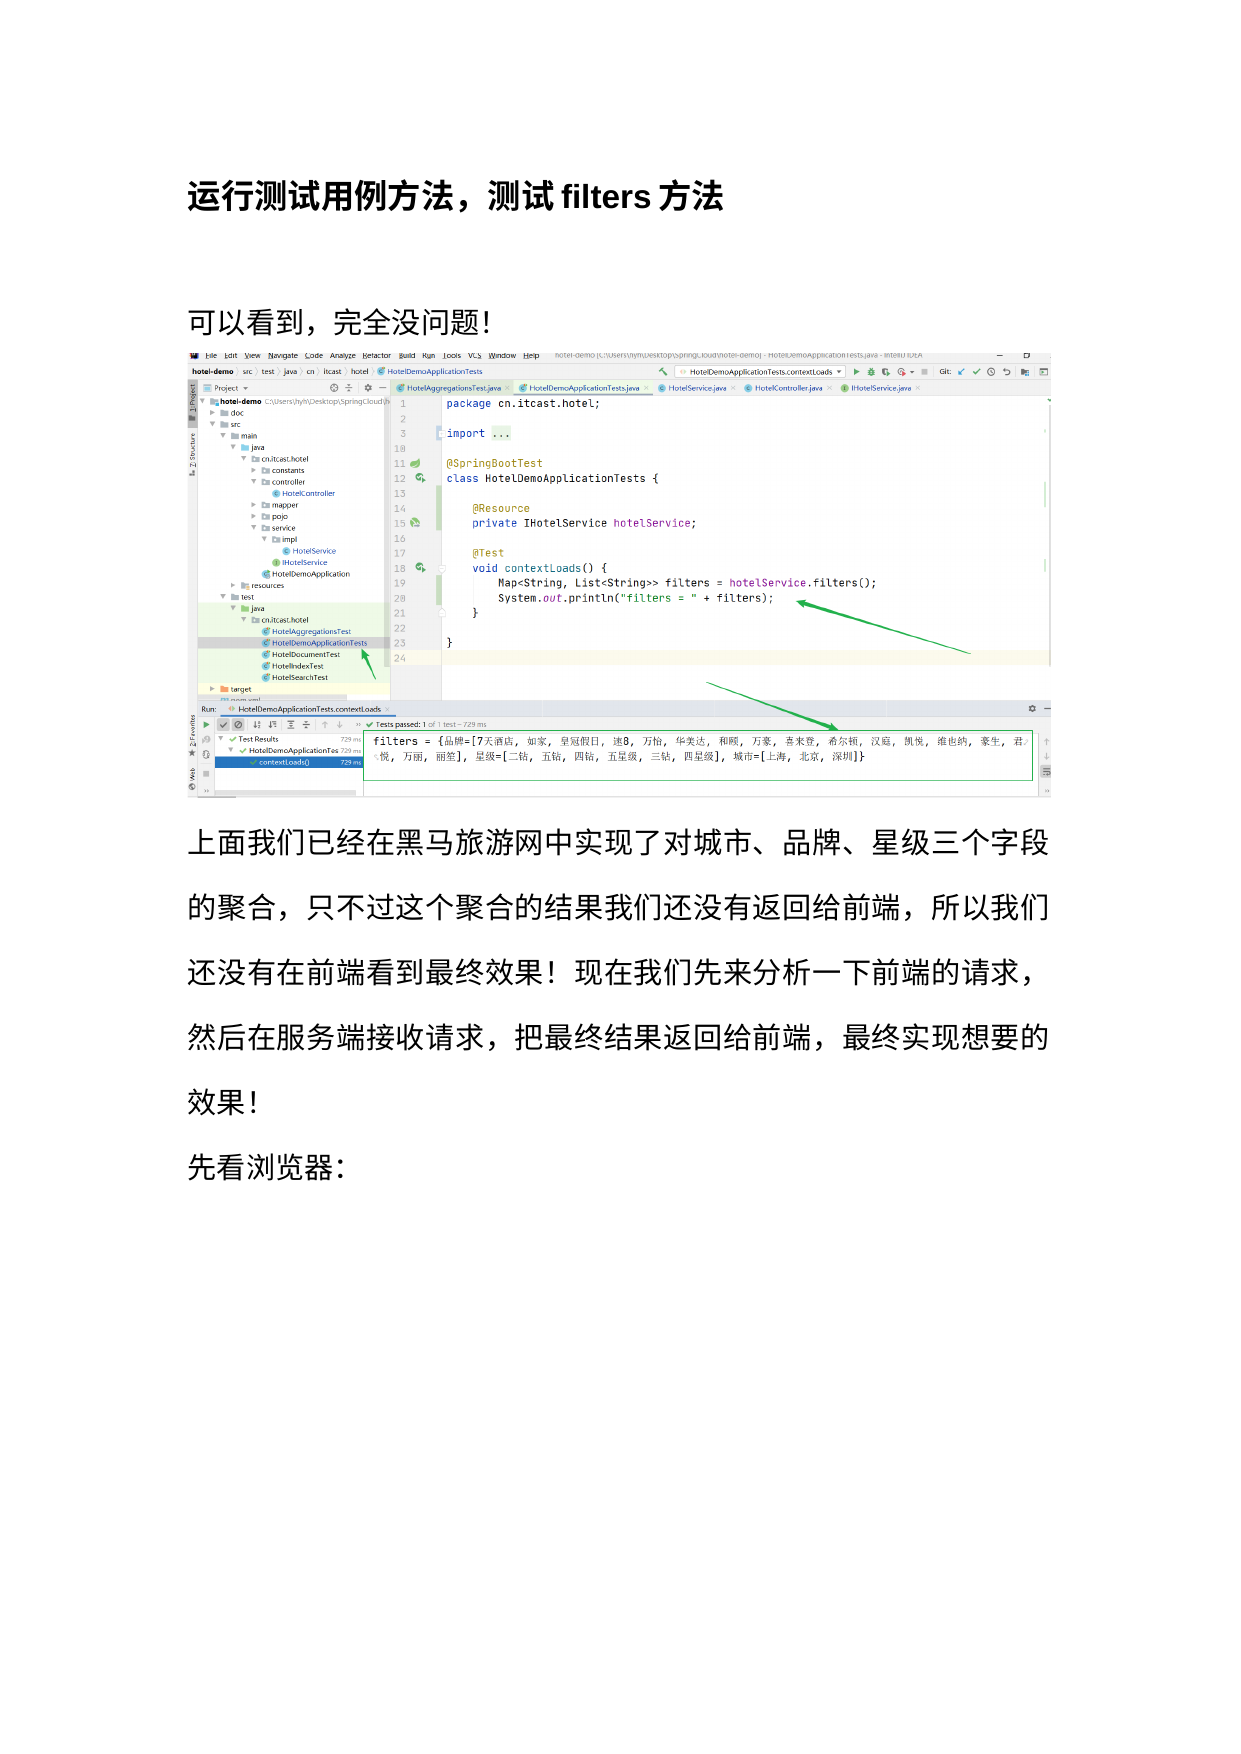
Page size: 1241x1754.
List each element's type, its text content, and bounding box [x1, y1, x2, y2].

text 先看浏览器： [187, 1134, 1053, 1199]
subtitle 运行测试用例方法，测试filters方法 [187, 162, 1053, 227]
picture [187, 353, 1051, 798]
text 可以看到，完全没问题！ [187, 289, 1053, 354]
text 上面我们已经在黑马旅游网中实现了对城市、品牌、星级三个字段的聚合，只不过这个聚合的结果我们还没有返回给前端，所以我们还没有在前端看到最终效果！现在我们先来分析一下前端的请求，然后在服务端接收请求，把最终结果返回给前端，最终实现想要的效果！ [187, 809, 1053, 1134]
